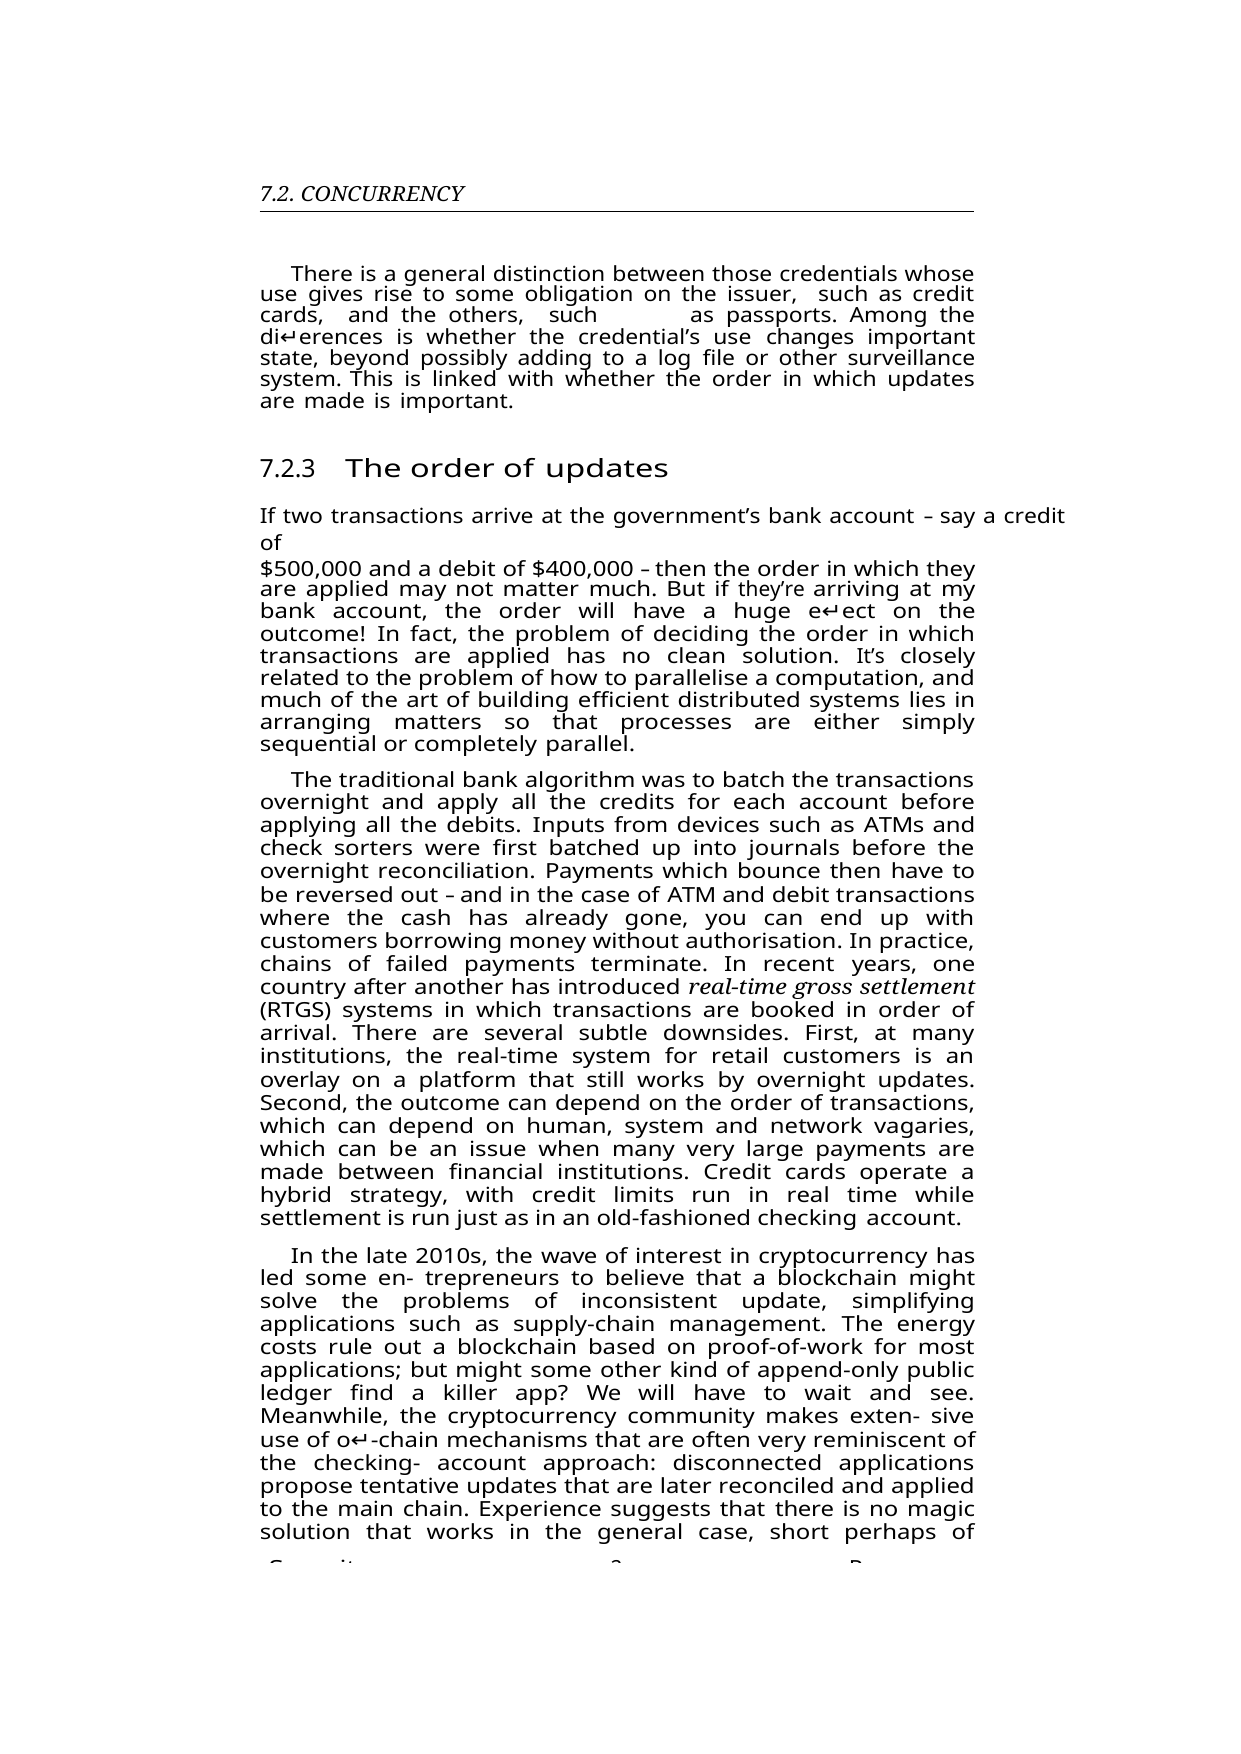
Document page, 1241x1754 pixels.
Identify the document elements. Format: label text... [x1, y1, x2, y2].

subtitle The order of updates [259, 450, 1065, 484]
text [259, 1245, 975, 1546]
text $500,000 and a debit of $400,000 – then the order in which they are applied may not matter much. But if they’re arriving at my bank account, the order will have a huge e↵ect on the outcome! In fact, the problem of deciding the order in which transactions are applied has no clean solution. It’s closely related to the problem of how to parallelise a computation, and much of the art of building eﬃcient distributed systems lies in arranging matters so that processes are either simply sequential or completely parallel. [259, 558, 975, 758]
text There is a general distinction between those credentials whose use gives rise to some obligation on the issuer, such as credit cards, and the others, such as passports. Among the di↵erences is whether the credential’s use changes important state, beyond possibly adding to a log ﬁle or other surveillance system. This is linked with whether the order in which updates are made is important. [259, 265, 975, 414]
text If two transactions arrive at the government’s bank account – say a credit of [259, 502, 1065, 556]
text The traditional bank algorithm was to batch the transactions overnight and apply all the credits for each account before applying all the debits. Inputs from devices such as ATMs and check sorters were ﬁrst batched up into journals before the overnight reconciliation. Payments which bounce then have to be reversed out – and in the case of ATM and debit transactions where the cash has already gone, you can end up with customers borrowing money without authorisation. In practice, chains of failed payments terminate. In recent years, one country after another has introduced real-time gross settlement (RTGS) systems in which transactions are booked in order of arrival. There are several subtle downsides. First, at many institutions, the real-time system for retail customers is an overlay on a platform that still works by overnight updates. Second, the outcome can depend on the order of transactions, which can depend on human, system and network vagaries, which can be an issue when many very large payments are made between ﬁnancial institutions. Credit cards operate a hybrid strategy, with credit limits run in real time while settlement is run just as in an old-fashioned checking account. [259, 769, 975, 1232]
